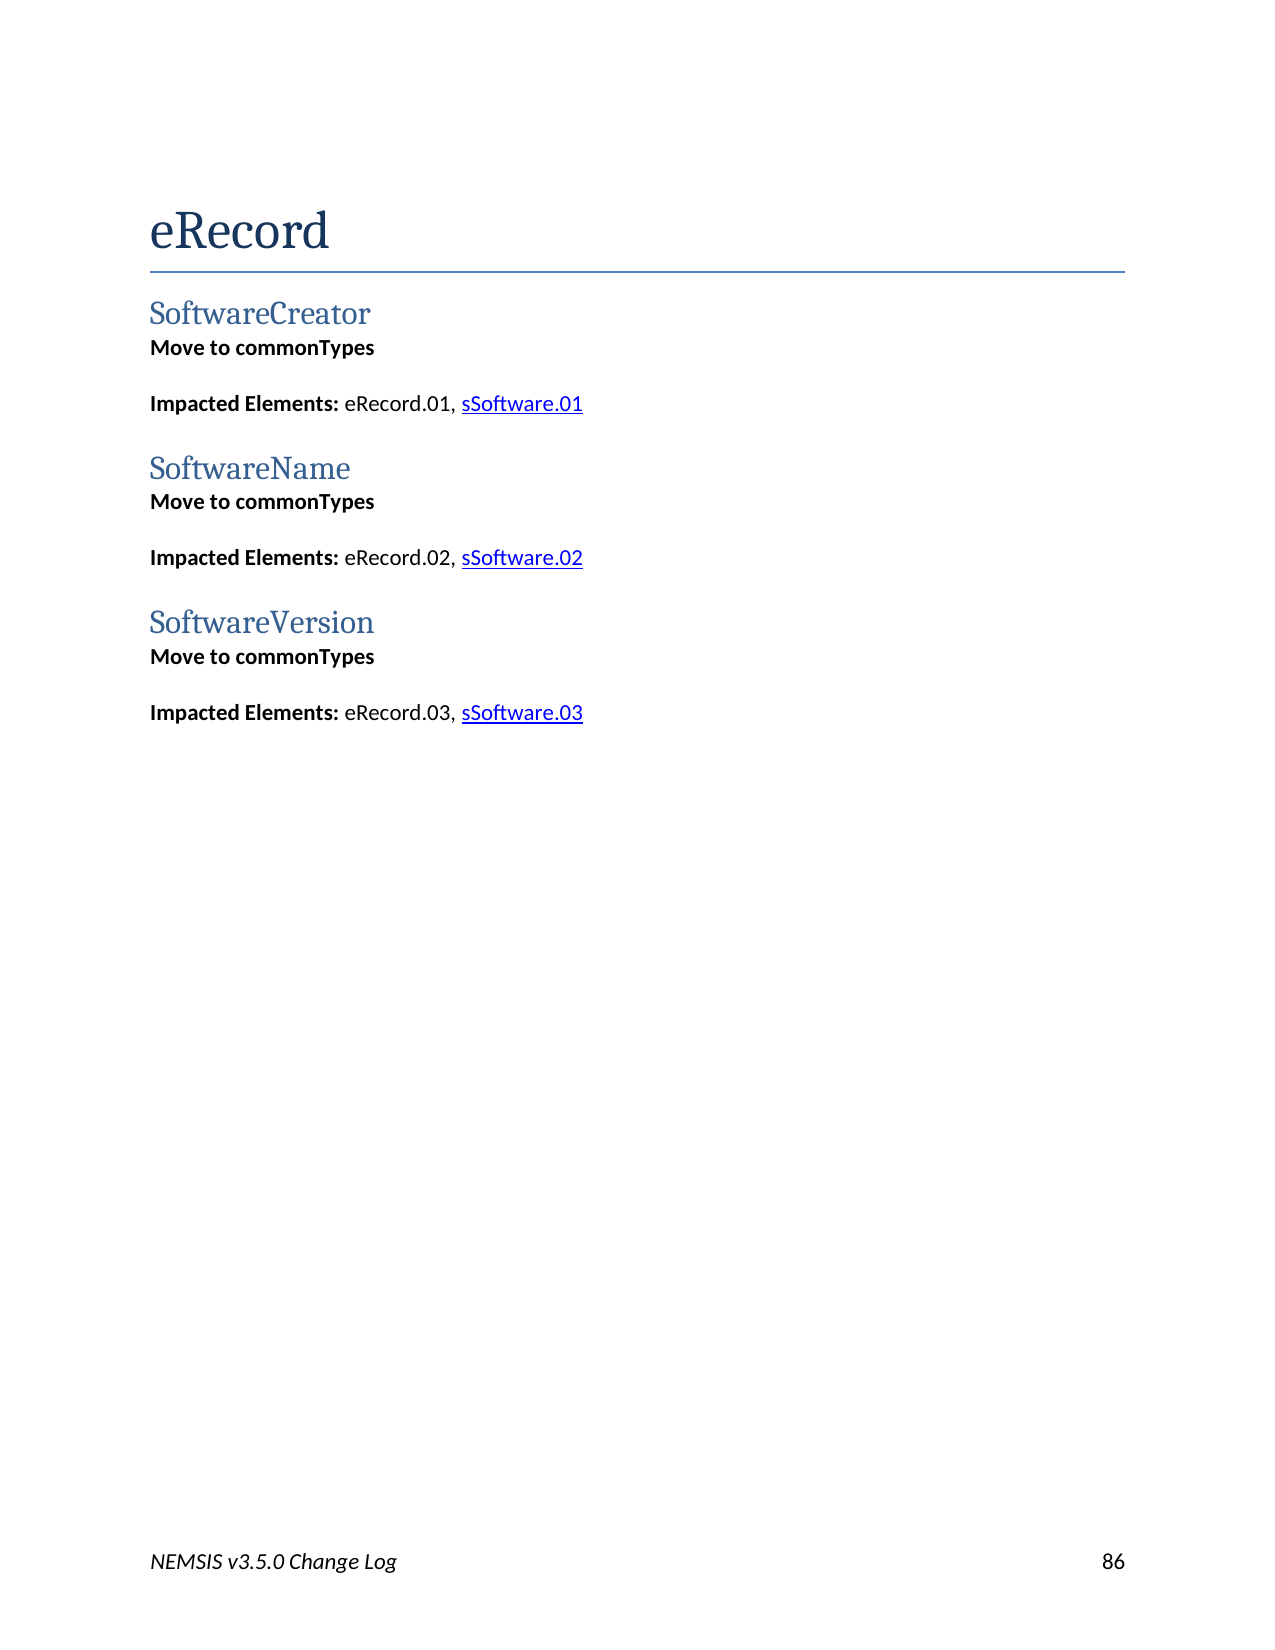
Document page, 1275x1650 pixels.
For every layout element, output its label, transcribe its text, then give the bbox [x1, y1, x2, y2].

subtitle SoftwareCreator [150, 294, 1125, 333]
subtitle SoftwareVersion [150, 604, 1125, 642]
text Impacted Elements: eRecord.02, sSoftware.02 [150, 543, 1125, 571]
text Impacted Elements: eRecord.01, sSoftware.01 [150, 389, 1125, 417]
text Move to commonTypes [150, 642, 1125, 670]
text Move to commonTypes [150, 333, 1125, 361]
subtitle eRecord [150, 200, 1125, 271]
subtitle SoftwareName [150, 449, 1125, 487]
text Move to commonTypes [150, 487, 1125, 515]
text Impacted Elements: eRecord.03, sSoftware.03 [150, 698, 1125, 726]
